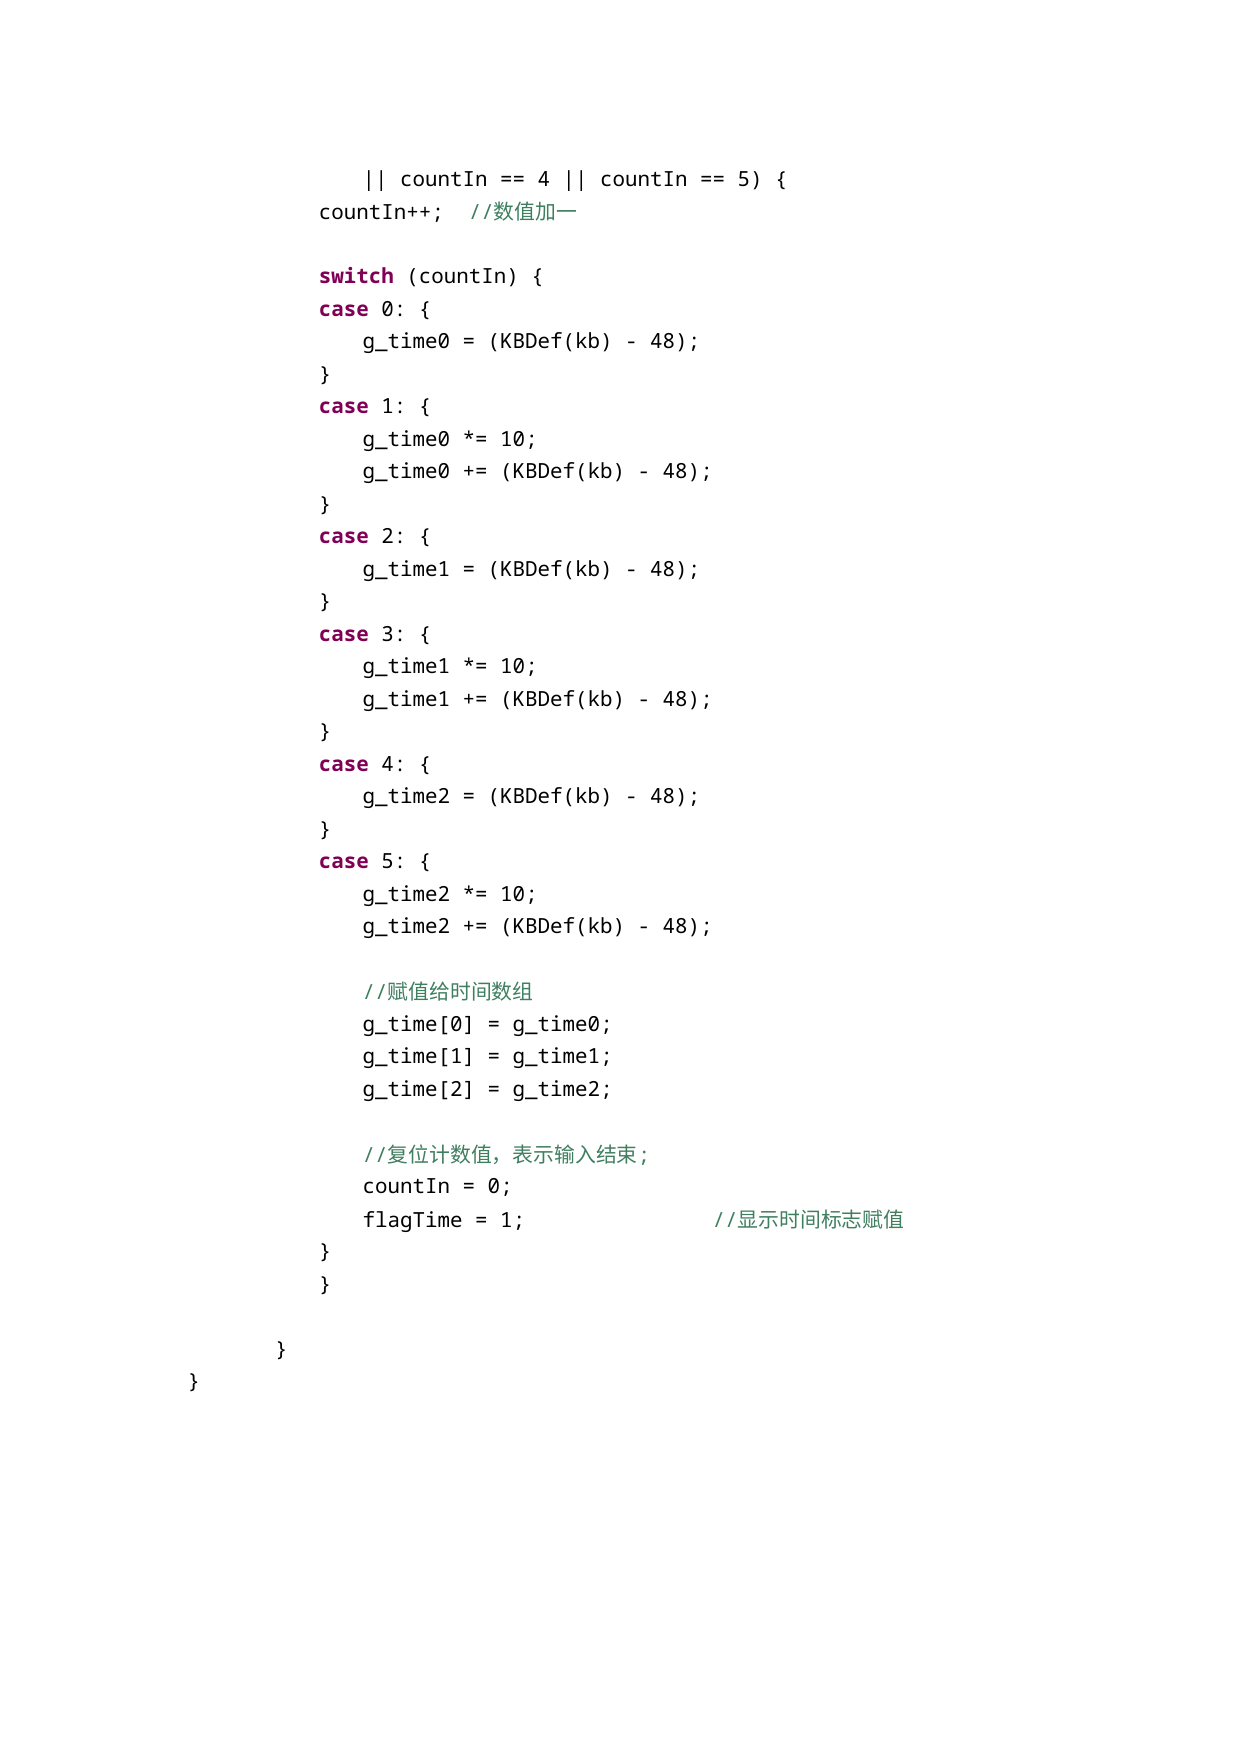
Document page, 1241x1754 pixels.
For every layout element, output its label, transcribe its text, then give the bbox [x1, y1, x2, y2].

text } [187, 357, 1053, 389]
text case 1: { [187, 389, 1053, 422]
text } [187, 1267, 1053, 1299]
text } [187, 584, 1053, 617]
text g_time0 += (KBDef(kb) - 48); [187, 454, 1053, 487]
text case 5: { [187, 844, 1053, 877]
text g_time2 = (KBDef(kb) - 48); [187, 779, 1053, 812]
text } [187, 1332, 1053, 1364]
text countIn++; //数值加一 [187, 194, 1053, 227]
text g_time0 *= 10; [187, 422, 1053, 454]
text case 0: { [187, 292, 1053, 324]
text //赋值给时间数组 [187, 974, 1053, 1007]
text switch (countIn) { [187, 259, 1053, 292]
text g_time2 *= 10; [187, 877, 1053, 909]
text g_time[1] = g_time1; [187, 1039, 1053, 1072]
text || countIn == 4 || countIn == 5) { [187, 162, 1053, 194]
text g_time1 *= 10; [187, 649, 1053, 682]
text case 4: { [187, 747, 1053, 779]
text g_time1 += (KBDef(kb) - 48); [187, 682, 1053, 714]
text } [187, 487, 1053, 519]
text //复位计数值，表示输入结束; [187, 1137, 1053, 1169]
text flagTime = 1; //显示时间标志赋值 [187, 1202, 1053, 1234]
text } [187, 1364, 1053, 1397]
text g_time[0] = g_time0; [187, 1007, 1053, 1039]
text } [187, 1234, 1053, 1267]
text } [187, 812, 1053, 844]
text } [187, 714, 1053, 747]
text countIn = 0; [187, 1169, 1053, 1202]
text case 2: { [187, 519, 1053, 552]
text g_time2 += (KBDef(kb) - 48); [187, 909, 1053, 942]
text case 3: { [187, 617, 1053, 649]
text g_time0 = (KBDef(kb) - 48); [187, 324, 1053, 357]
text g_time[2] = g_time2; [187, 1072, 1053, 1104]
text g_time1 = (KBDef(kb) - 48); [187, 552, 1053, 584]
